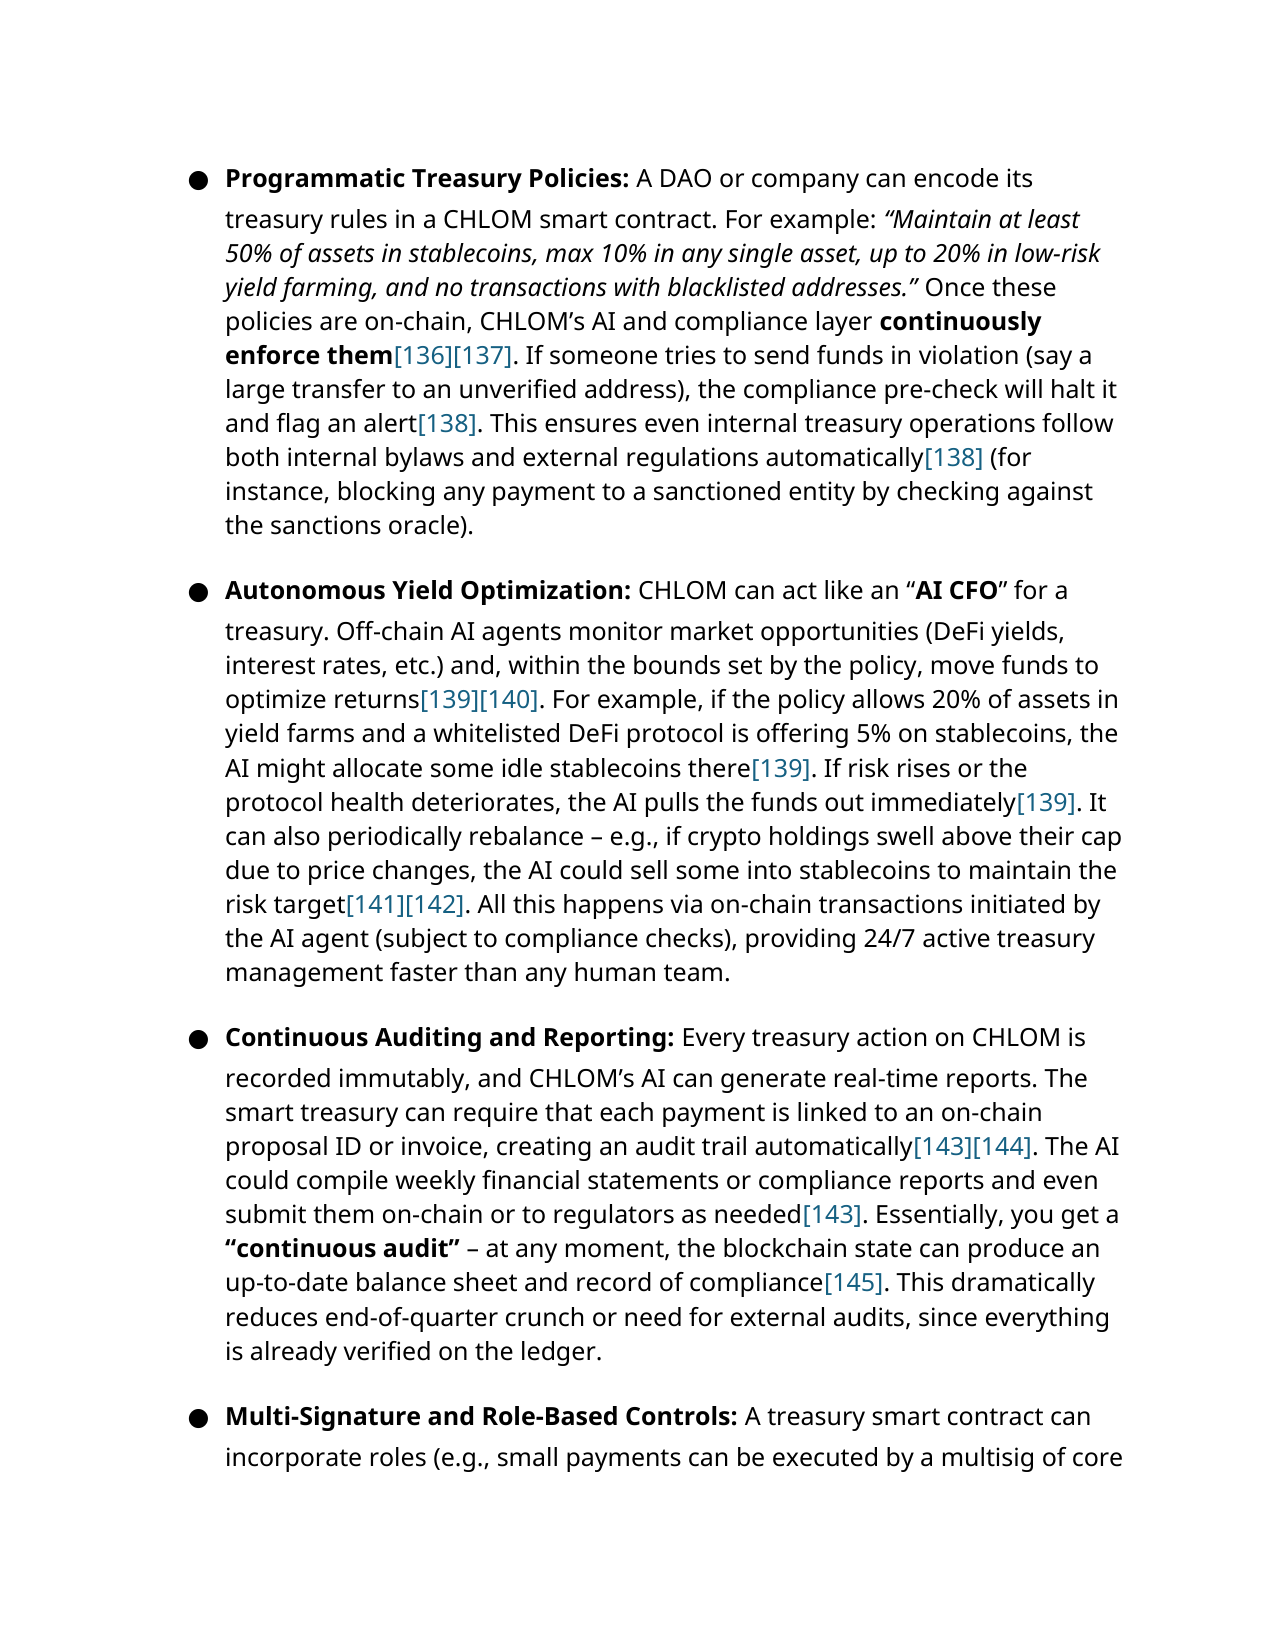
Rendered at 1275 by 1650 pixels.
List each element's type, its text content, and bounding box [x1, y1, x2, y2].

list Autonomous Yield Optimization: CHLOM can act like an “AI CFO” for a treasury. Off-chain AI agents monitor market opportunities (DeFi yields, interest rates, etc.) and, within the bounds set by the policy, move funds to optimize returns[139][140]. For example, if the policy allows 20% of assets in yield farms and a whitelisted DeFi protocol is offering 5% on stablecoins, the AI might allocate some idle stablecoins there[139]. If risk rises or the protocol health deteriorates, the AI pulls the funds out immediately[139]. It can also periodically rebalance – e.g., if crypto holdings swell above their cap due to price changes, the AI could sell some into stablecoins to maintain the risk target[141][142]. All this happens via on-chain transactions initiated by the AI agent (subject to compliance checks), providing 24/7 active treasury management faster than any human team. [187, 563, 1125, 989]
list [187, 1388, 1125, 1473]
list Continuous Auditing and Reporting: Every treasury action on CHLOM is recorded immutably, and CHLOM’s AI can generate real-time reports. The smart treasury can require that each payment is linked to an on-chain proposal ID or invoice, creating an audit trail automatically[143][144]. The AI could compile weekly financial statements or compliance reports and even submit them on-chain or to regulators as needed[143]. Essentially, you get a “continuous audit” – at any moment, the blockchain state can produce an up-to-date balance sheet and record of compliance[145]. This dramatically reduces end-of-quarter crunch or need for external audits, since everything is already verified on the ledger. [187, 1009, 1125, 1367]
list Programmatic Treasury Policies: A DAO or company can encode its treasury rules in a CHLOM smart contract. For example: “Maintain at least 50% of assets in stablecoins, max 10% in any single asset, up to 20% in low-risk yield farming, and no transactions with blacklisted addresses.” Once these policies are on-chain, CHLOM’s AI and compliance layer continuously enforce them[136][137]. If someone tries to send funds in violation (say a large transfer to an unverified address), the compliance pre-check will halt it and flag an alert[138]. This ensures even internal treasury operations follow both internal bylaws and external regulations automatically[138] (for instance, blocking any payment to a sanctioned entity by checking against the sanctions oracle). [187, 150, 1125, 542]
